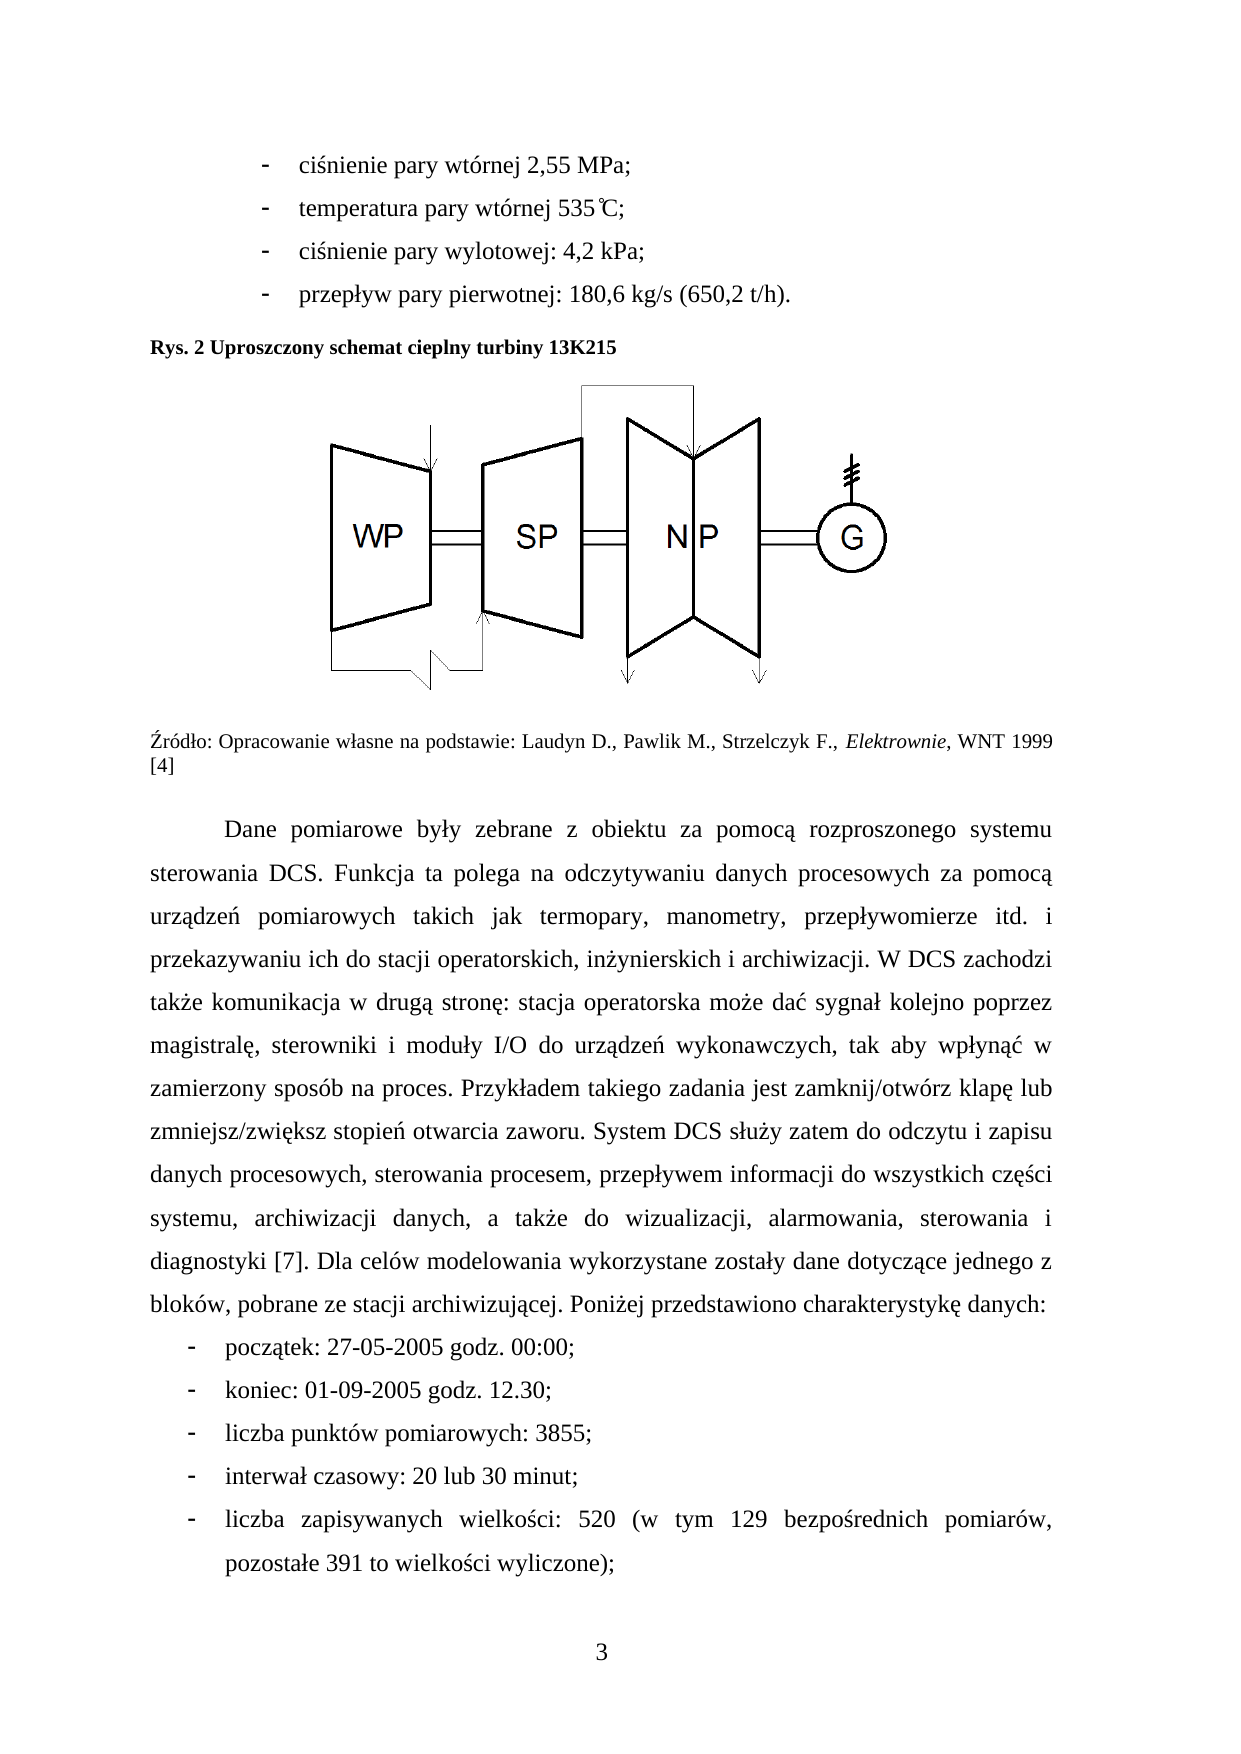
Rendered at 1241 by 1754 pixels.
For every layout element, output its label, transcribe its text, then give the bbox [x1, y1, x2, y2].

list temperatura pary wtórnej 535 ̊C; [261, 193, 1053, 222]
list liczba zapisywanych wielkości: 520 (w tym 129 bezpośrednich pomiarów, pozostałe 391 to wielkości wyliczone); [187, 1504, 1053, 1576]
list ciśnienie pary wtórnej 2,55 MPa; [261, 150, 1053, 179]
list początek: 27-05-2005 godz. 00:00; [187, 1332, 1053, 1361]
list koniec: 01-09-2005 godz. 12.30; [187, 1375, 1053, 1404]
picture [150, 383, 1066, 692]
text Dane pomiarowe były zebrane z obiektu za pomocą rozproszonego systemu sterowania DCS. Funkcja ta polega na odczytywaniu danych procesowych za pomocą urządzeń pomiarowych takich jak termopary, manometry, przepływomierze itd. i przekazywaniu ich do stacji operatorskich, inżynierskich i archiwizacji. W DCS zachodzi także komunikacja w drugą stronę: stacja operatorska może dać sygnał kolejno poprzez magistralę, sterowniki i moduły I/O do urządzeń wykonawczych, tak aby wpłynąć w zamierzony sposób na proces. Przykładem takiego zadania jest zamknij/otwórz klapę lub zmniejsz/zwiększ stopień otwarcia zaworu. System DCS służy zatem do odczytu i zapisu danych procesowych, sterowania procesem, przepływem informacji do wszystkich części systemu, archiwizacji danych, a także do wizualizacji, alarmowania, sterowania i diagnostyki [7]. Dla celów modelowania wykorzystane zostały dane dotyczące jednego z bloków, pobrane ze stacji archiwizującej. Poniżej przedstawiono charakterystykę danych: [150, 814, 1053, 1318]
text Rys. 2 Uproszczony schemat cieplny turbiny 13K215 [150, 335, 1053, 359]
text Źródło: Opracowanie własne na podstawie: Laudyn D., Pawlik M., Strzelczyk F., Elektrownie, WNT 1999 [4] [150, 729, 1053, 777]
list ciśnienie pary wylotowej: 4,2 kPa; [261, 236, 1053, 265]
list interwał czasowy: 20 lub 30 minut; [187, 1461, 1053, 1490]
list przepływ pary pierwotnej: 180,6 kg/s (650,2 t/h). [261, 279, 1053, 308]
list liczba punktów pomiarowych: 3855; [187, 1418, 1053, 1447]
